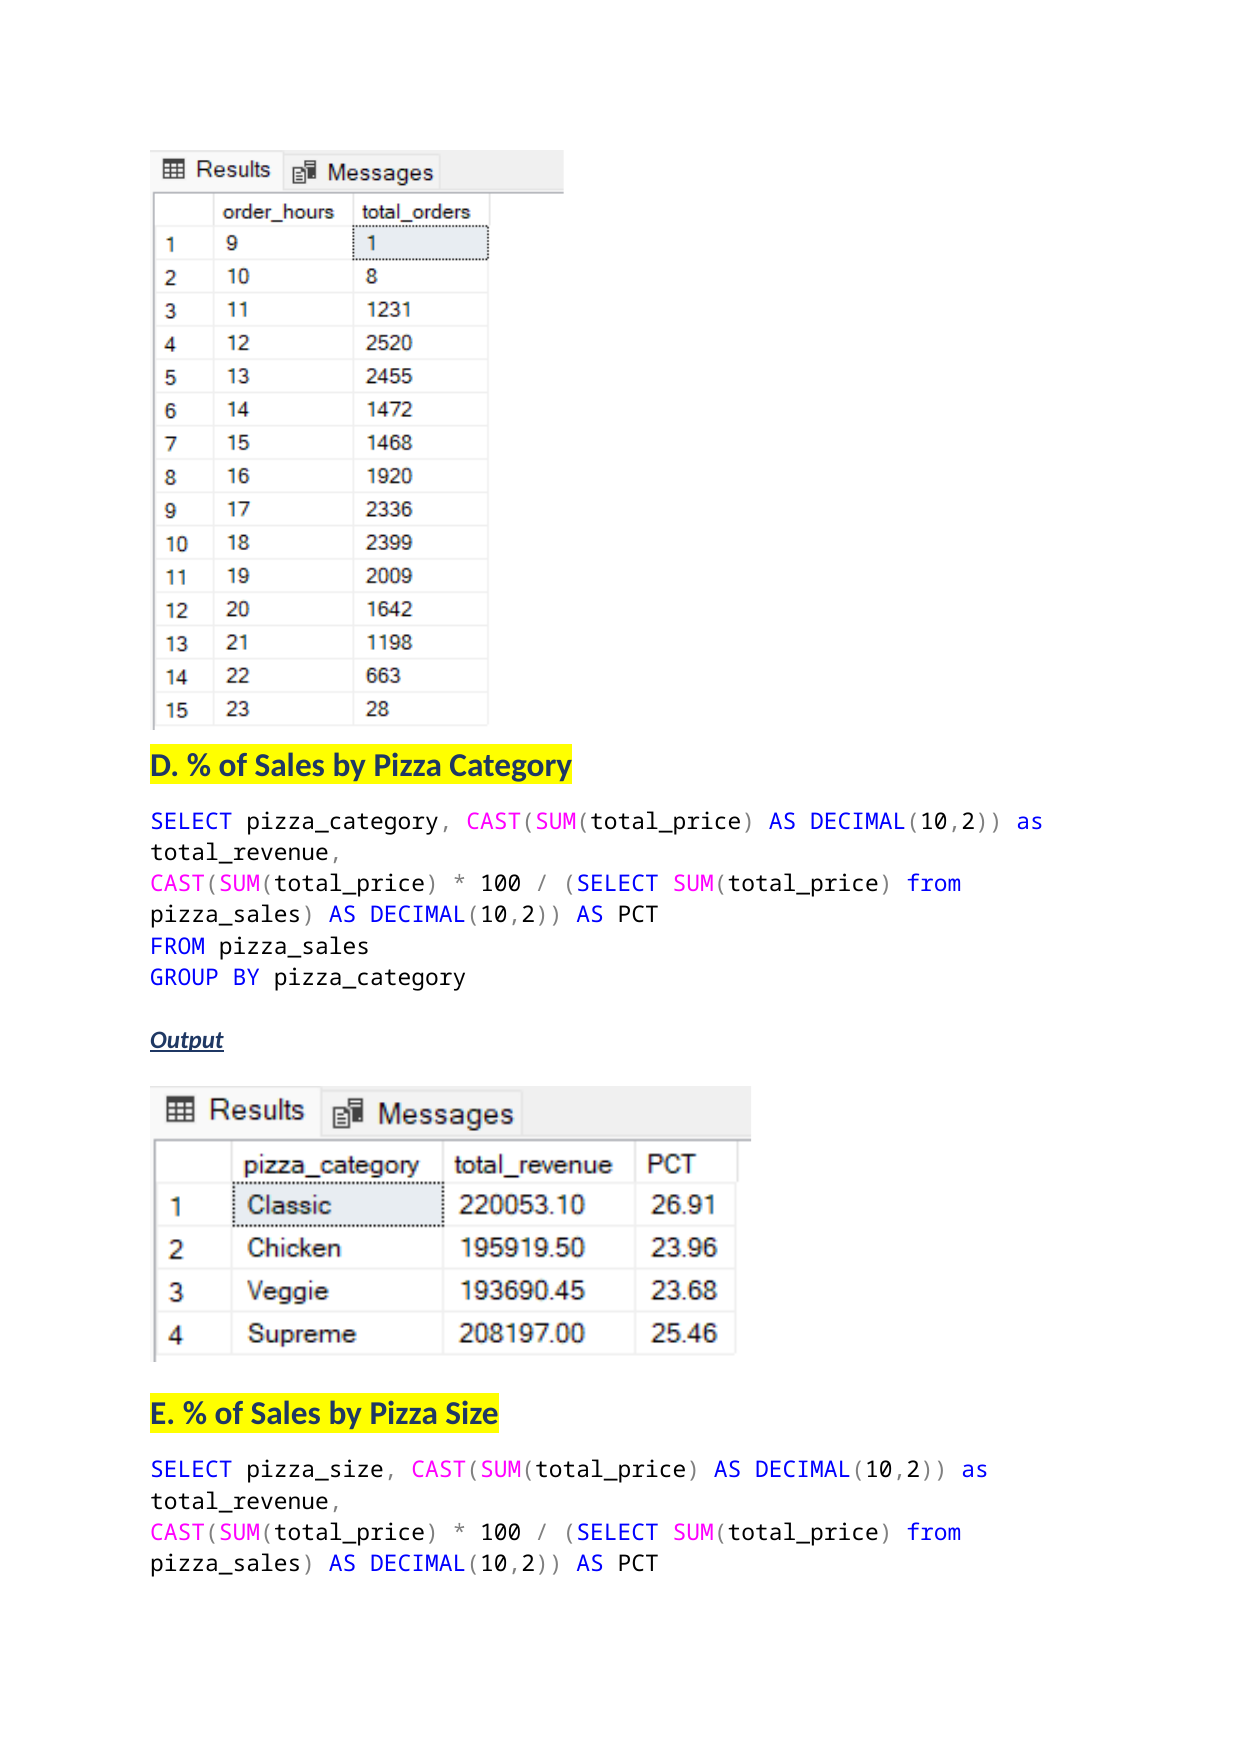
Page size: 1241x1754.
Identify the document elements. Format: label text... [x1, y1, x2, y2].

text GROUP BY pizza_category [150, 961, 1090, 992]
text FROM pizza_sales [150, 929, 1090, 961]
text D. % of Sales by Pizza Category [150, 743, 1090, 784]
picture [150, 1086, 752, 1362]
picture [150, 150, 564, 730]
text Output [150, 1024, 1090, 1055]
text SELECT pizza_size, CAST(SUM(total_price) AS DECIMAL(10,2)) as total_revenue, [150, 1453, 1090, 1516]
text CAST(SUM(total_price) * 100 / (SELECT SUM(total_price) from pizza_sales) AS DECIMAL(10,2)) AS PCT [150, 867, 1090, 929]
text CAST(SUM(total_price) * 100 / (SELECT SUM(total_price) from pizza_sales) AS DECIMAL(10,2)) AS PCT [150, 1516, 1090, 1578]
text SELECT pizza_category, CAST(SUM(total_price) AS DECIMAL(10,2)) as total_revenue, [150, 804, 1090, 867]
text E. % of Sales by Pizza Size [150, 1392, 1090, 1433]
